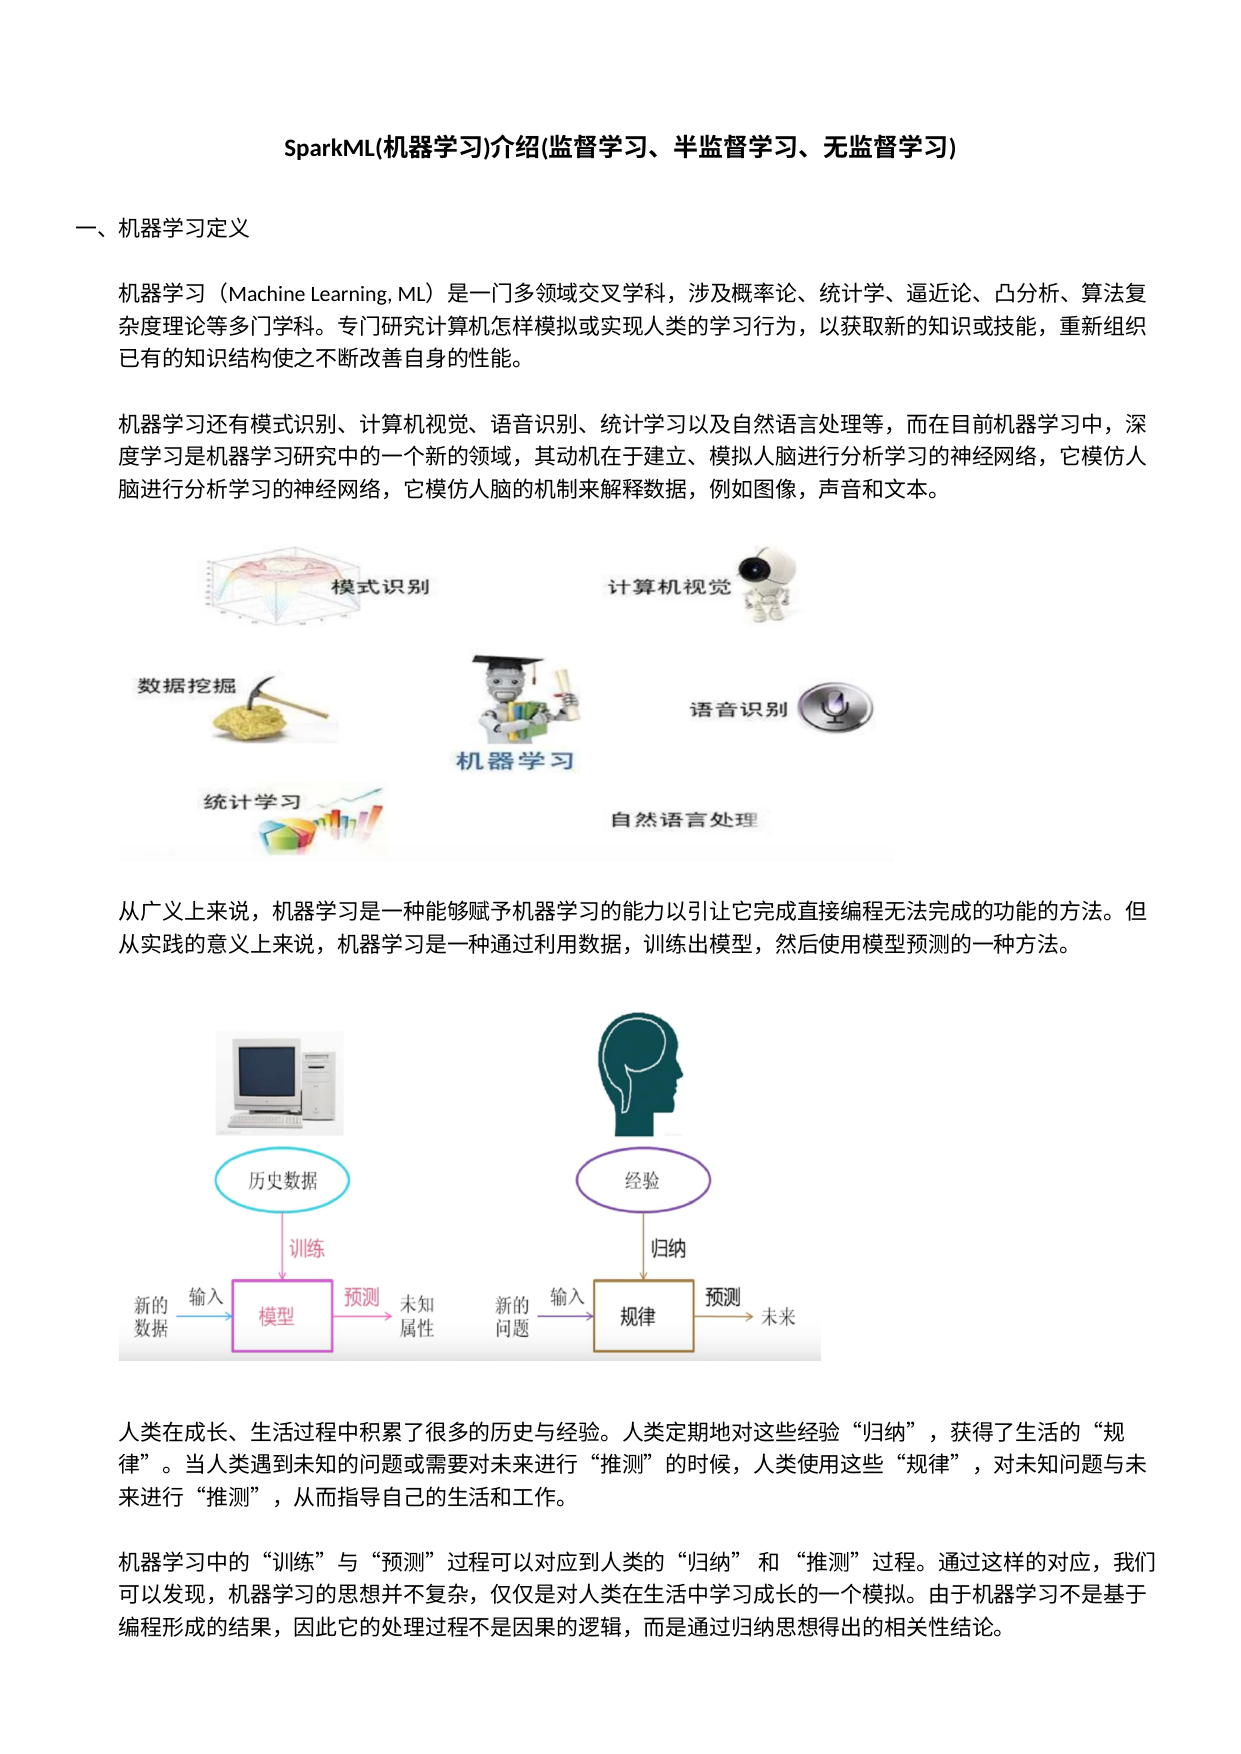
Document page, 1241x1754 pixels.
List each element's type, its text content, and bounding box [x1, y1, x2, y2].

list 人类在成长、生活过程中积累了很多的历史与经验。人类定期地对这些经验“归纳”，获得了生活的“规律”。当人类遇到未知的问题或需要对未来进行“推测”的时候，人类使用这些“规律”，对未知问题与未来进行“推测”，从而指导自己的生活和工作。 [119, 1414, 1165, 1512]
list 机器学习（Machine Learning, ML）是一门多领域交叉学科，涉及概率论、统计学、逼近论、凸分析、算法复杂度理论等多门学科。专门研究计算机怎样模拟或实现人类的学习行为，以获取新的知识或技能，重新组织已有的知识结构使之不断改善自身的性能。 [119, 276, 1165, 373]
picture [118, 536, 894, 862]
list 机器学习定义 [75, 211, 1165, 243]
list 机器学习还有模式识别、计算机视觉、语音识别、统计学习以及自然语言处理等，而在目前机器学习中，深度学习是机器学习研究中的一个新的领域，其动机在于建立、模拟人脑进行分析学习的神经网络，它模仿人脑进行分析学习的神经网络，它模仿人脑的机制来解释数据，例如图像，声音和文本。 [119, 406, 1165, 504]
list 从广义上来说，机器学习是一种能够赋予机器学习的能力以引让它完成直接编程无法完成的功能的方法。但从实践的意义上来说，机器学习是一种通过利用数据，训练出模型，然后使用模型预测的一种方法。 [119, 894, 1165, 959]
text SparkML(机器学习)介绍(监督学习、半监督学习、无监督学习) [75, 113, 1165, 178]
picture [118, 991, 821, 1361]
list 机器学习中的“训练”与“预测”过程可以对应到人类的“归纳” 和 “推测”过程。通过这样的对应，我们可以发现，机器学习的思想并不复杂，仅仅是对人类在生活中学习成长的一个模拟。由于机器学习不是基于编程形成的结果，因此它的处理过程不是因果的逻辑，而是通过归纳思想得出的相关性结论。 [119, 1544, 1165, 1642]
